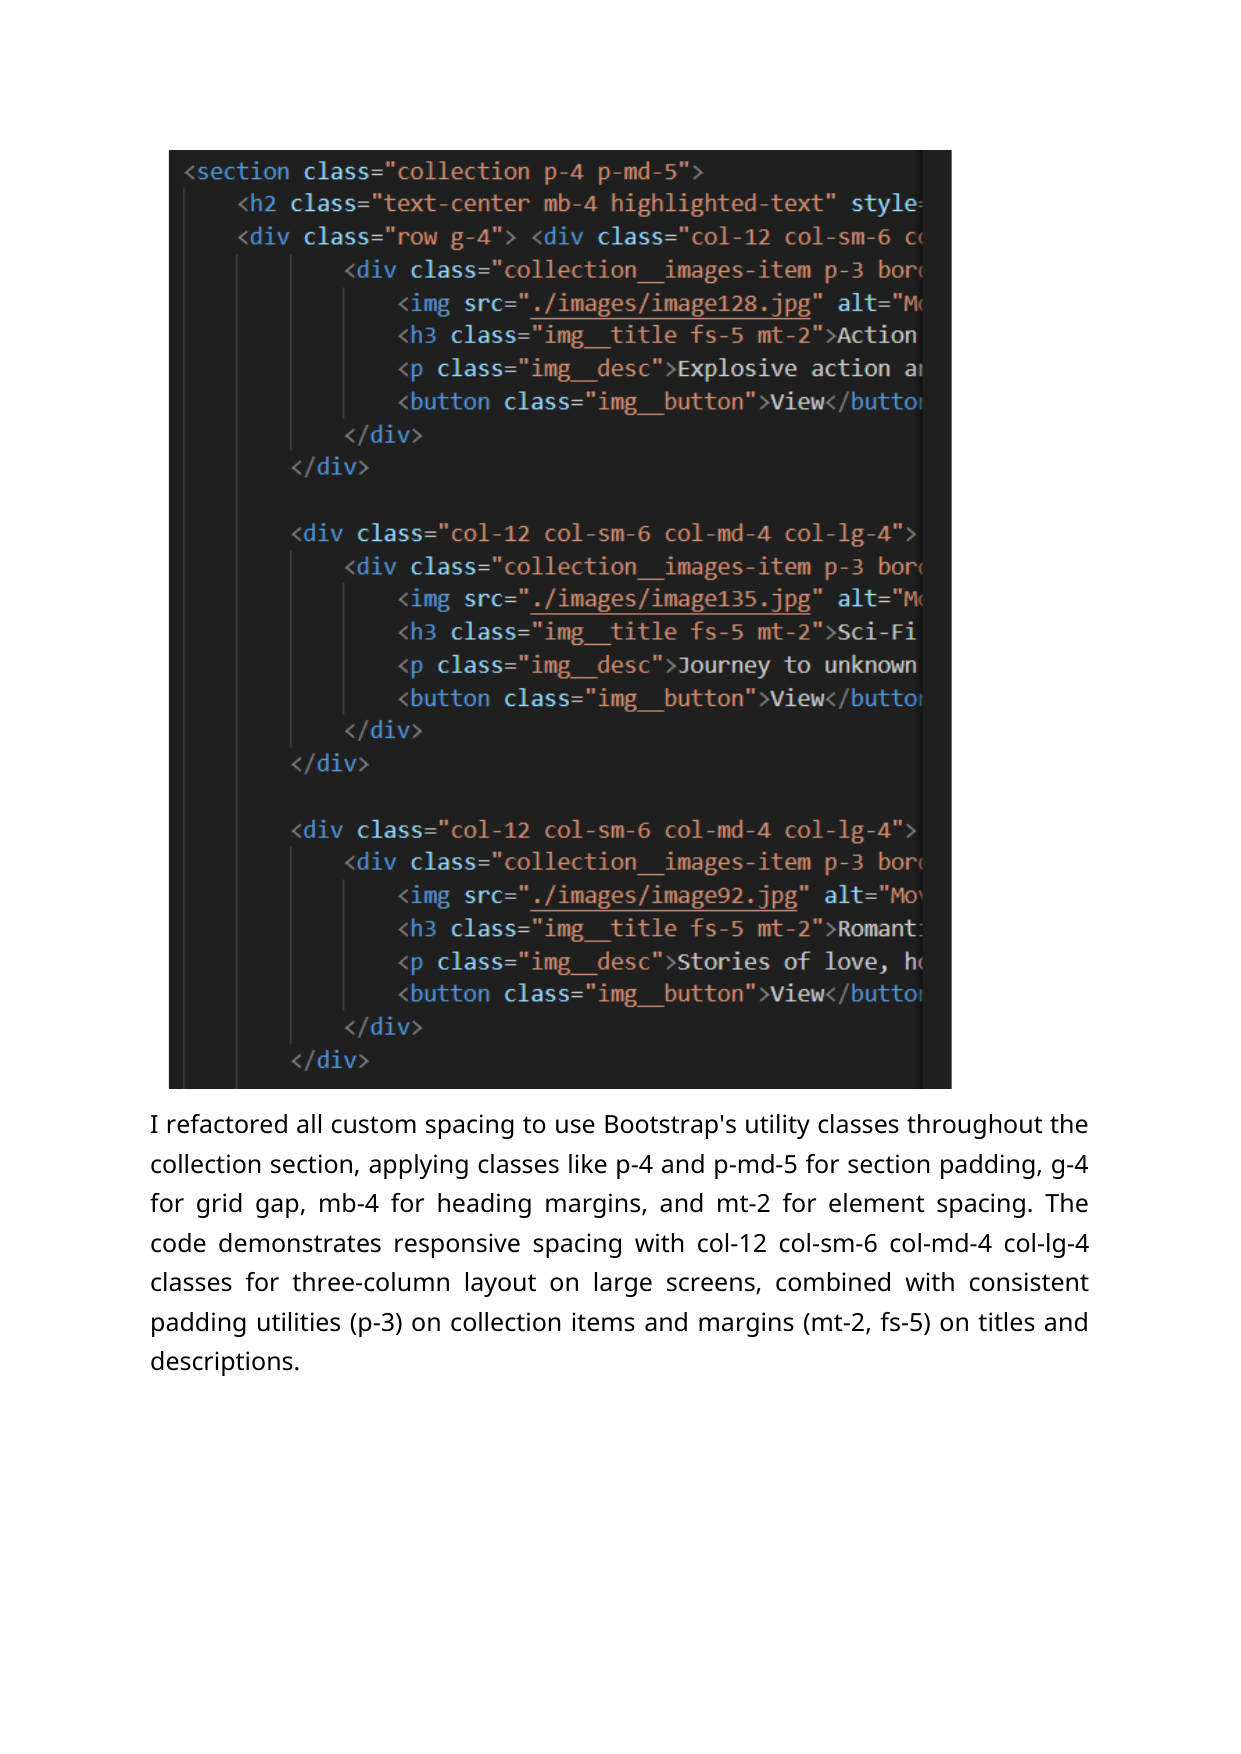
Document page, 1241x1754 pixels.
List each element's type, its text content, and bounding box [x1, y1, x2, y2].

text I refactored all custom spacing to use Bootstrap's utility classes throughout the collection section, applying classes like p-4 and p-md-5 for section padding, g-4 for grid gap, mb-4 for heading margins, and mt-2 for element spacing. The code demonstrates responsive spacing with col-12 col-sm-6 col-md-4 col-lg-4 classes for three-column layout on large screens, combined with consistent padding utilities (p-3) on collection items and margins (mt-2, fs-5) on titles and descriptions. [150, 1107, 1090, 1378]
